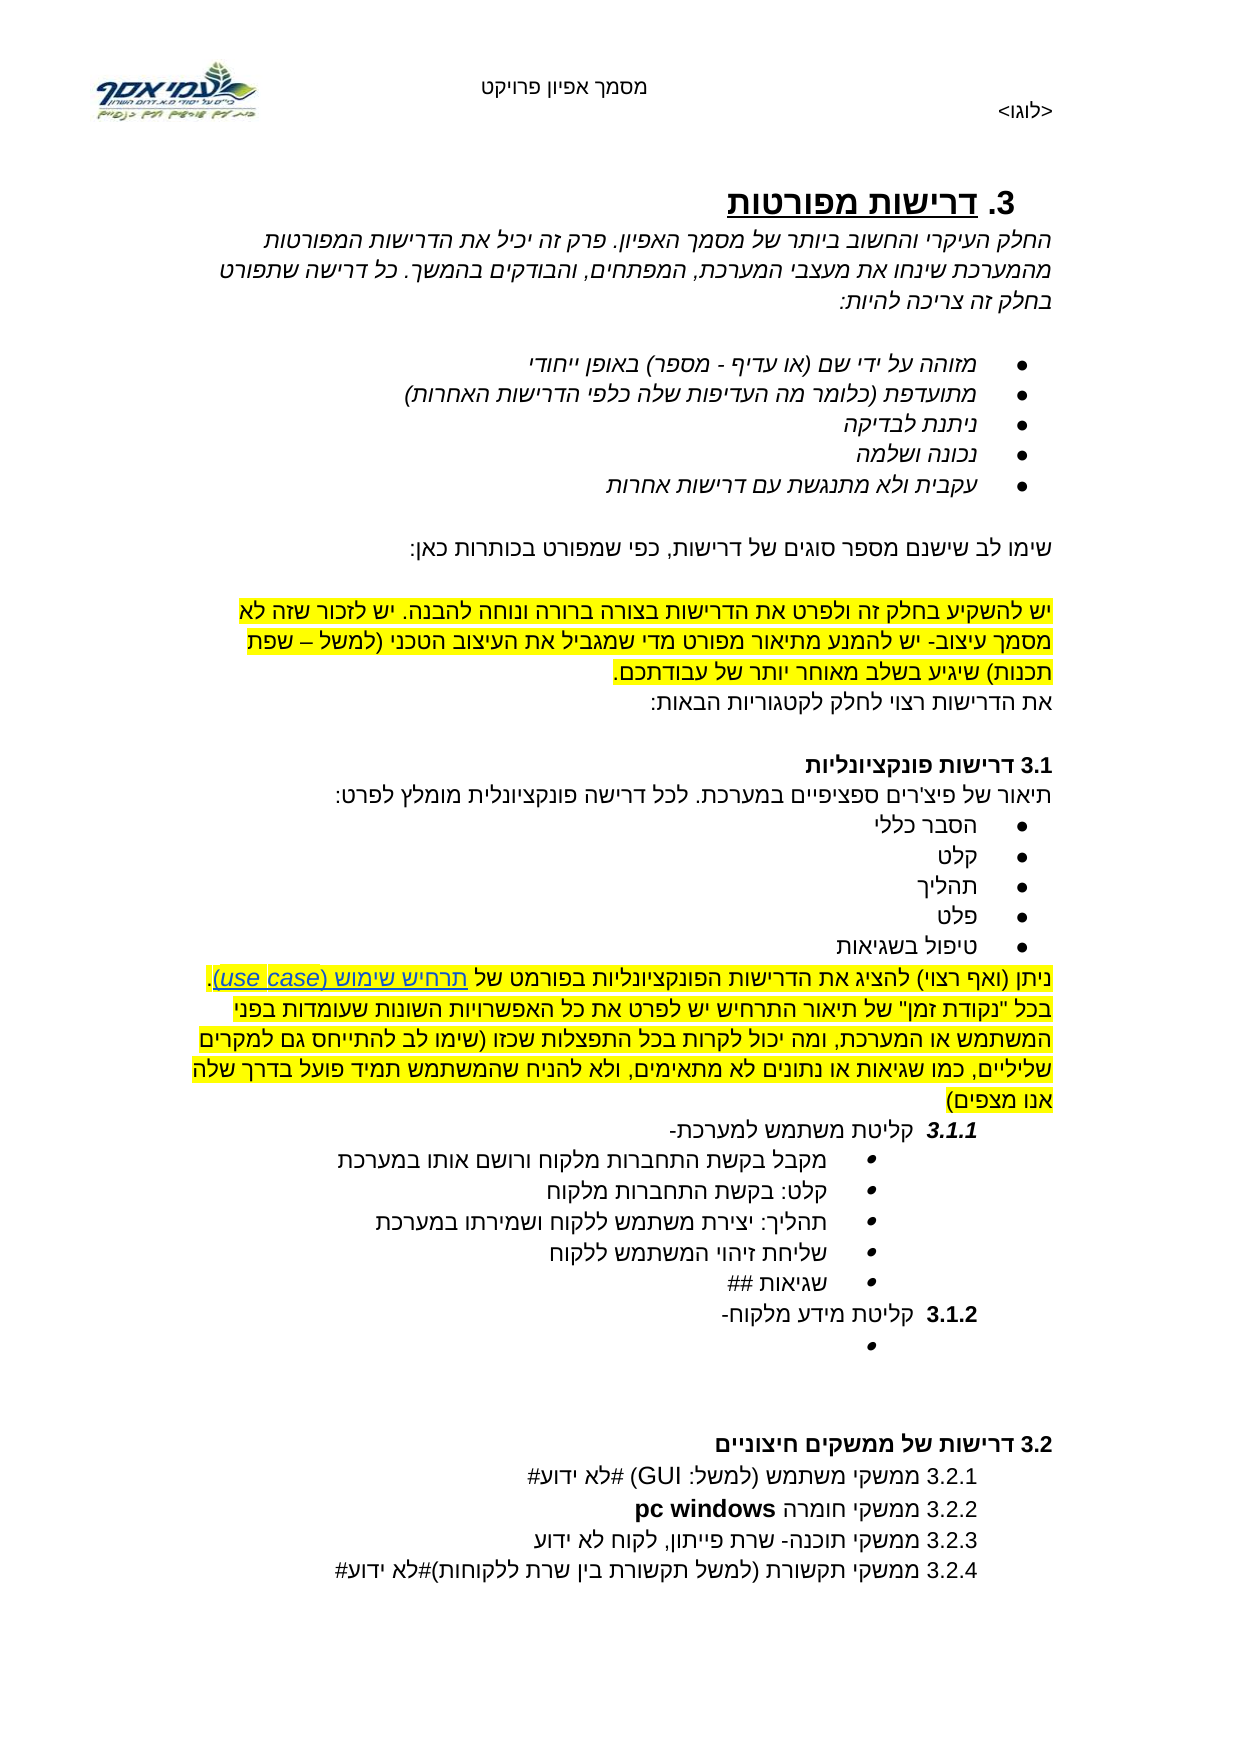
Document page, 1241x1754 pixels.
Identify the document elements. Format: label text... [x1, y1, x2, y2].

text את הדרישות רצוי לחלק לקטגוריות הבאות: [187, 689, 1053, 715]
list תהליך [187, 873, 1015, 899]
picture [90, 59, 263, 122]
list מזוהה על ידי שם (או עדיף - מספר) באופן ייחודי [187, 351, 1015, 377]
list מתועדפת (כלומר מה העדיפות שלה כלפי הדרישות האחרות) [187, 381, 1015, 407]
list הסבר כללי [187, 812, 1015, 839]
list 3.1.2 קליטת מידע מלקוח- [187, 1301, 978, 1328]
text 3.2.2 ממשקי חומרה pc windows [187, 1494, 1053, 1523]
text 3.2.3 ממשקי תוכנה- שרת פייתון, לקוח לא ידוע [187, 1527, 1053, 1553]
list דרישות מפורטות [187, 183, 1015, 221]
list פלט [187, 903, 1015, 929]
list נכונה ושלמה [187, 441, 1015, 468]
list שגיאות ## [187, 1270, 865, 1297]
text 3.2.1 ממשקי משתמש (למשל: GUI) #לא ידוע# [187, 1461, 1053, 1489]
text 3.2.4 ממשקי תקשורת (למשל תקשורת בין שרת ללקוחות)#לא ידוע# [187, 1557, 1053, 1583]
text ניתן (ואף רצוי) להציג את הדרישות הפונקציונליות בפורמט של תרחיש שימוש (use case). בכל "נקודת זמן" של תיאור התרחיש יש לפרט את כל האפשרויות השונות שעומדות בפני המשתמש או המערכת, ומה יכול לקרות בכל התפצלות שכזו (שימו לב להתייחס גם למקרים שליליים, כמו שגיאות או נתונים לא מתאימים, ולא להניח שהמשתמש תמיד פועל בדרך שלה אנו מצפים) [187, 963, 1053, 1113]
text 3.1 דרישות פונקציונליות [187, 752, 1053, 778]
list שליחת זיהוי המשתמש ללקוח [187, 1239, 865, 1266]
list קלט: בקשת התחברות מלקוח [187, 1178, 865, 1205]
text החלק העיקרי והחשוב ביותר של מסמך האפיון. פרק זה יכיל את הדרישות המפורטות מהמערכת שינחו את מעצבי המערכת, המפתחים, והבודקים בהמשך. כל דרישה שתפורט בחלק זה צריכה להיות: [187, 227, 1053, 314]
text 3.1.1 קליטת משתמש למערכת- [187, 1117, 978, 1143]
list מקבל בקשת התחברות מלקוח ורושם אותו במערכת [187, 1147, 865, 1174]
text תיאור של פיצ'רים ספציפיים במערכת. לכל דרישה פונקציונלית מומלץ לפרט: [187, 782, 1053, 808]
list עקבית ולא מתנגשת עם דרישות אחרות [187, 472, 1015, 498]
list קלט [187, 843, 1015, 869]
text 3.2 דרישות של ממשקים חיצוניים [187, 1431, 1053, 1457]
list טיפול בשגיאות [187, 933, 1015, 959]
list ניתנת לבדיקה [187, 411, 1015, 438]
list תהליך: יצירת משתמש ללקוח ושמירתו במערכת [187, 1209, 865, 1236]
text שימו לב שישנם מספר סוגים של דרישות, כפי שמפורט בכותרות כאן: [187, 535, 1053, 561]
text יש להשקיע בחלק זה ולפרט את הדרישות בצורה ברורה ונוחה להבנה. יש לזכור שזה לא מסמך עיצוב- יש להמנע מתיאור מפורט מדי שמגביל את העיצוב הטכני (למשל – שפת תכנות) שיגיע בשלב מאוחר יותר של עבודתכם. [187, 598, 1053, 685]
